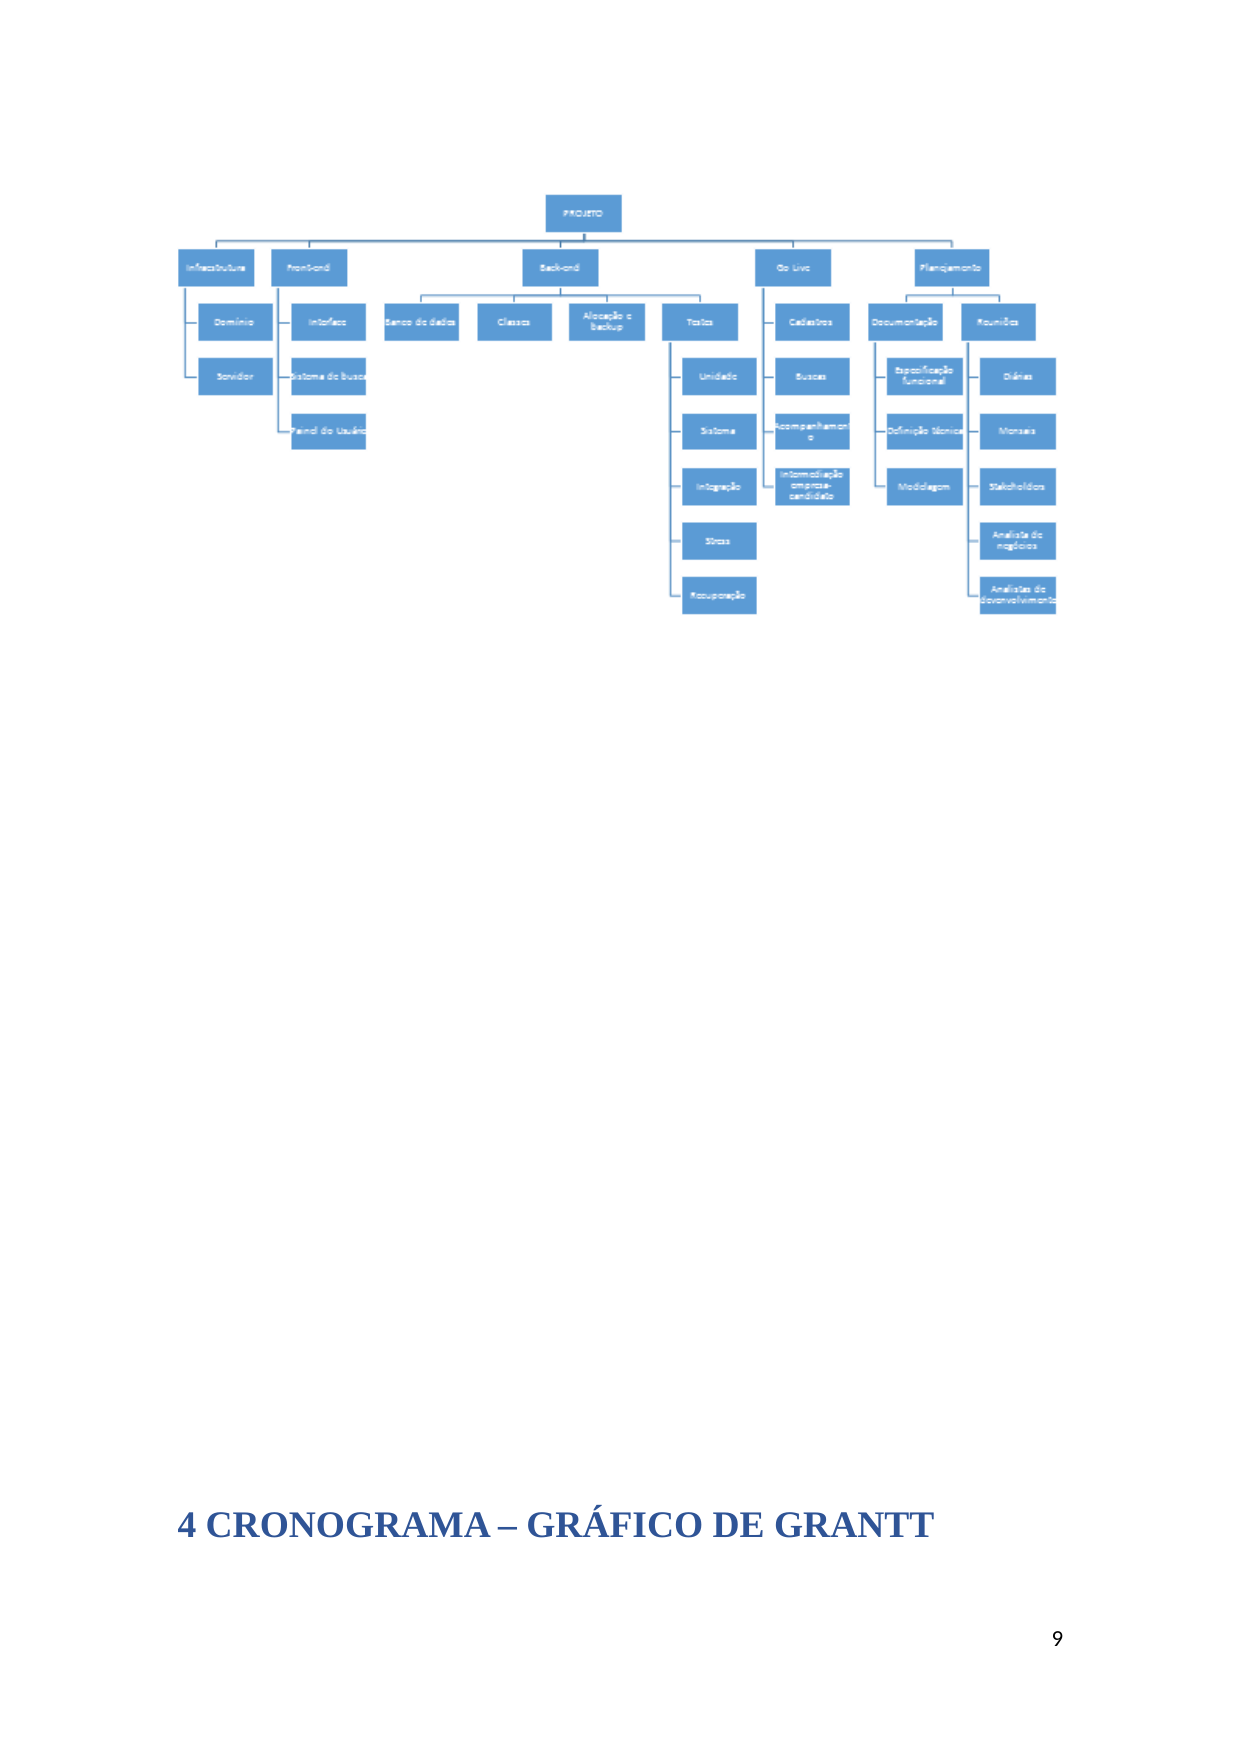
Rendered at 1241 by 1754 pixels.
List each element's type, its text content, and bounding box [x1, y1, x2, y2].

picture [177, 147, 1063, 661]
subtitle 4 CRONOGRAMA – GRÁFICO DE GRANTT [177, 1503, 1063, 1546]
